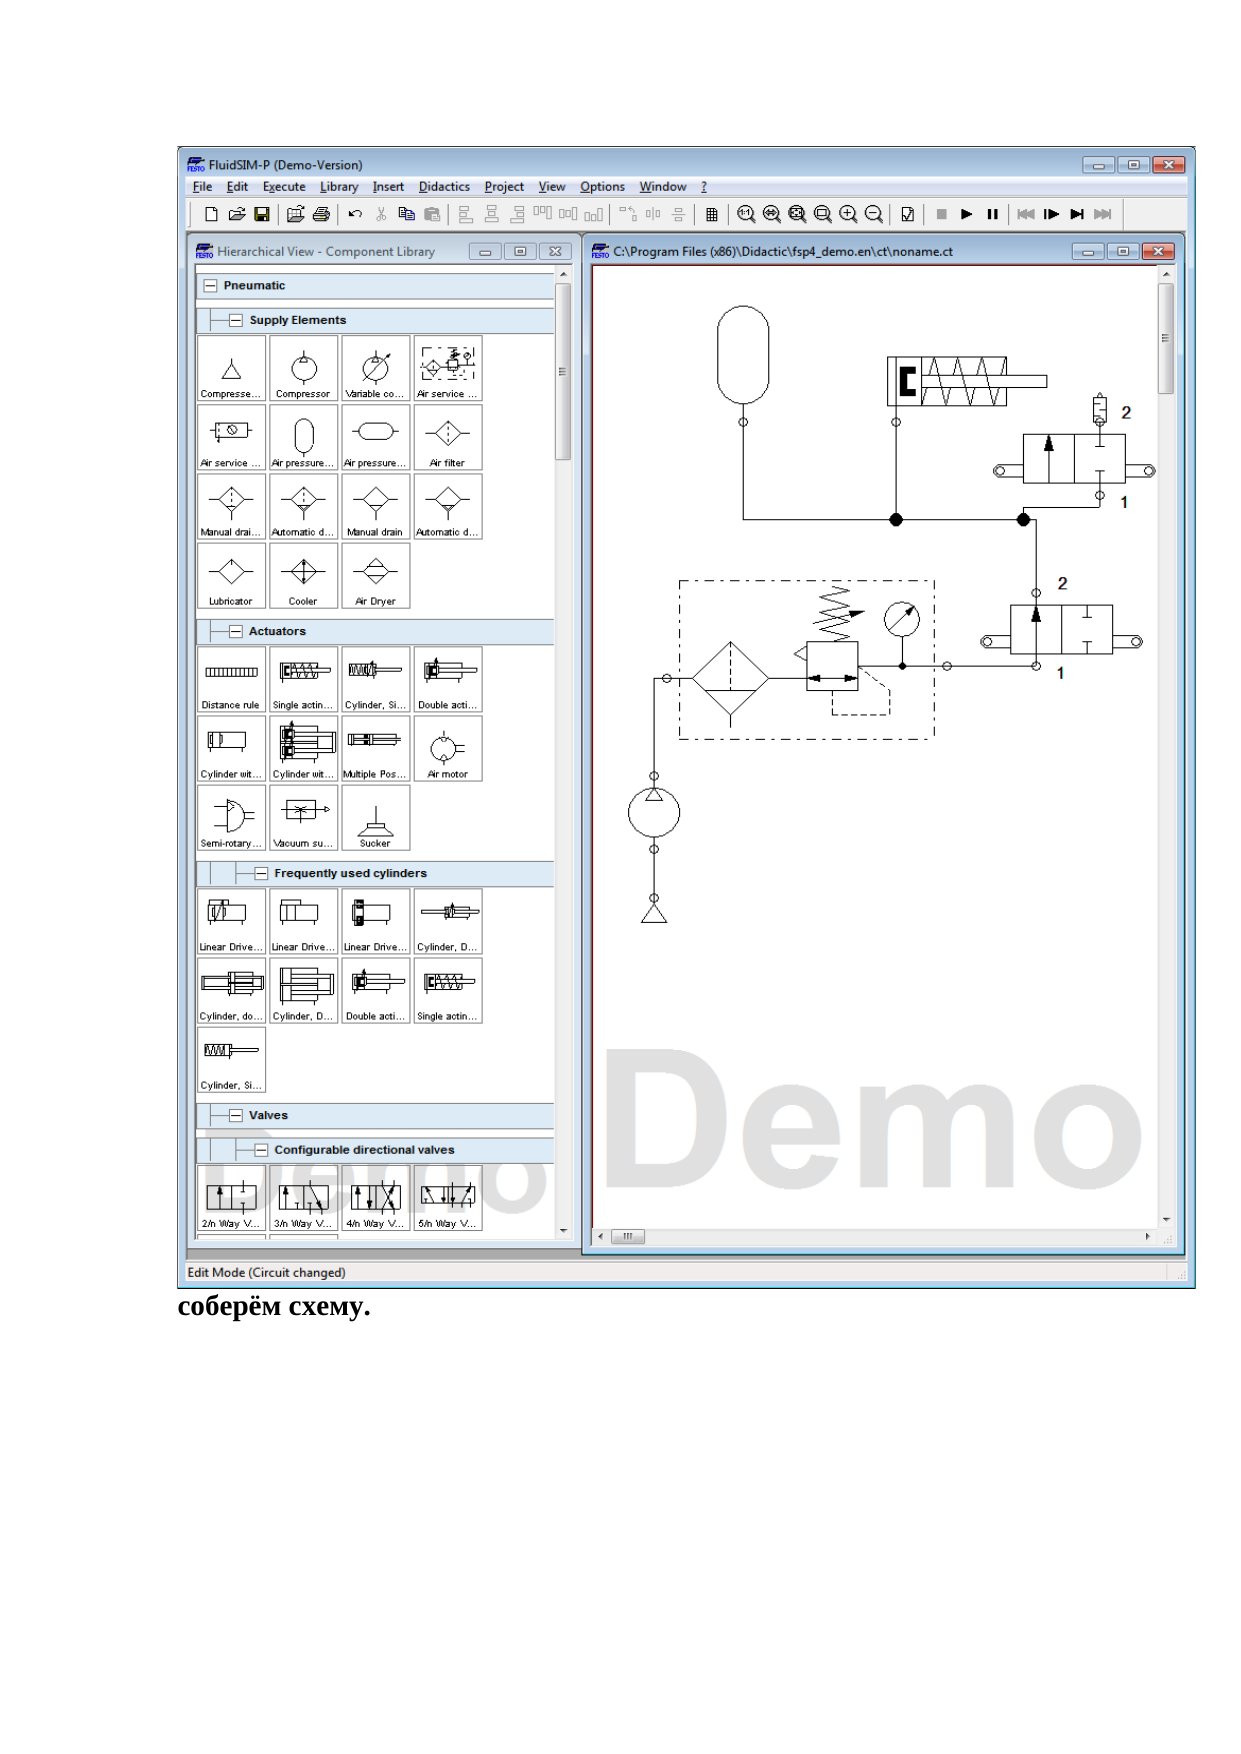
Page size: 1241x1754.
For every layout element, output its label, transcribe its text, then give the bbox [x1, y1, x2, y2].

picture [177, 146, 1196, 1289]
text соберём схему. [177, 1289, 1152, 1322]
